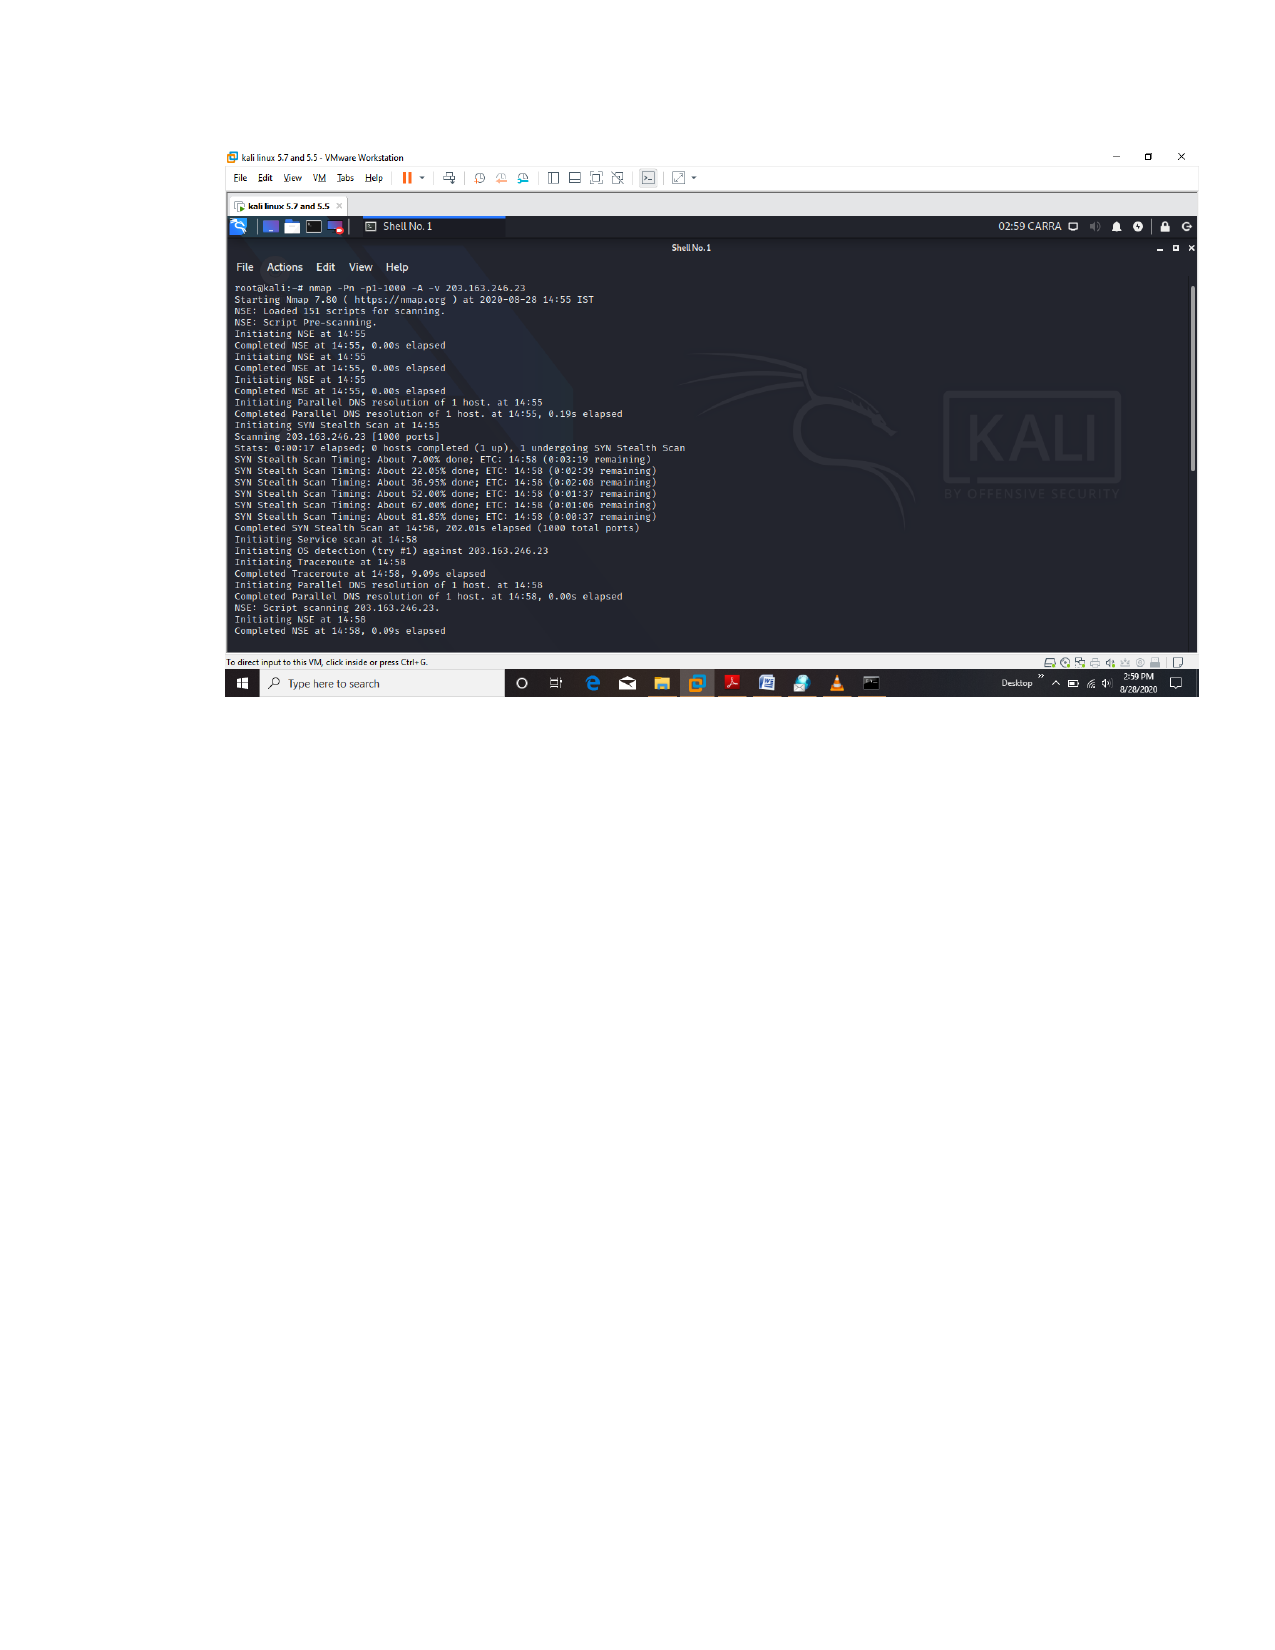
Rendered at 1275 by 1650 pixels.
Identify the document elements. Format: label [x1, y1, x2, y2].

picture [225, 149, 1199, 697]
